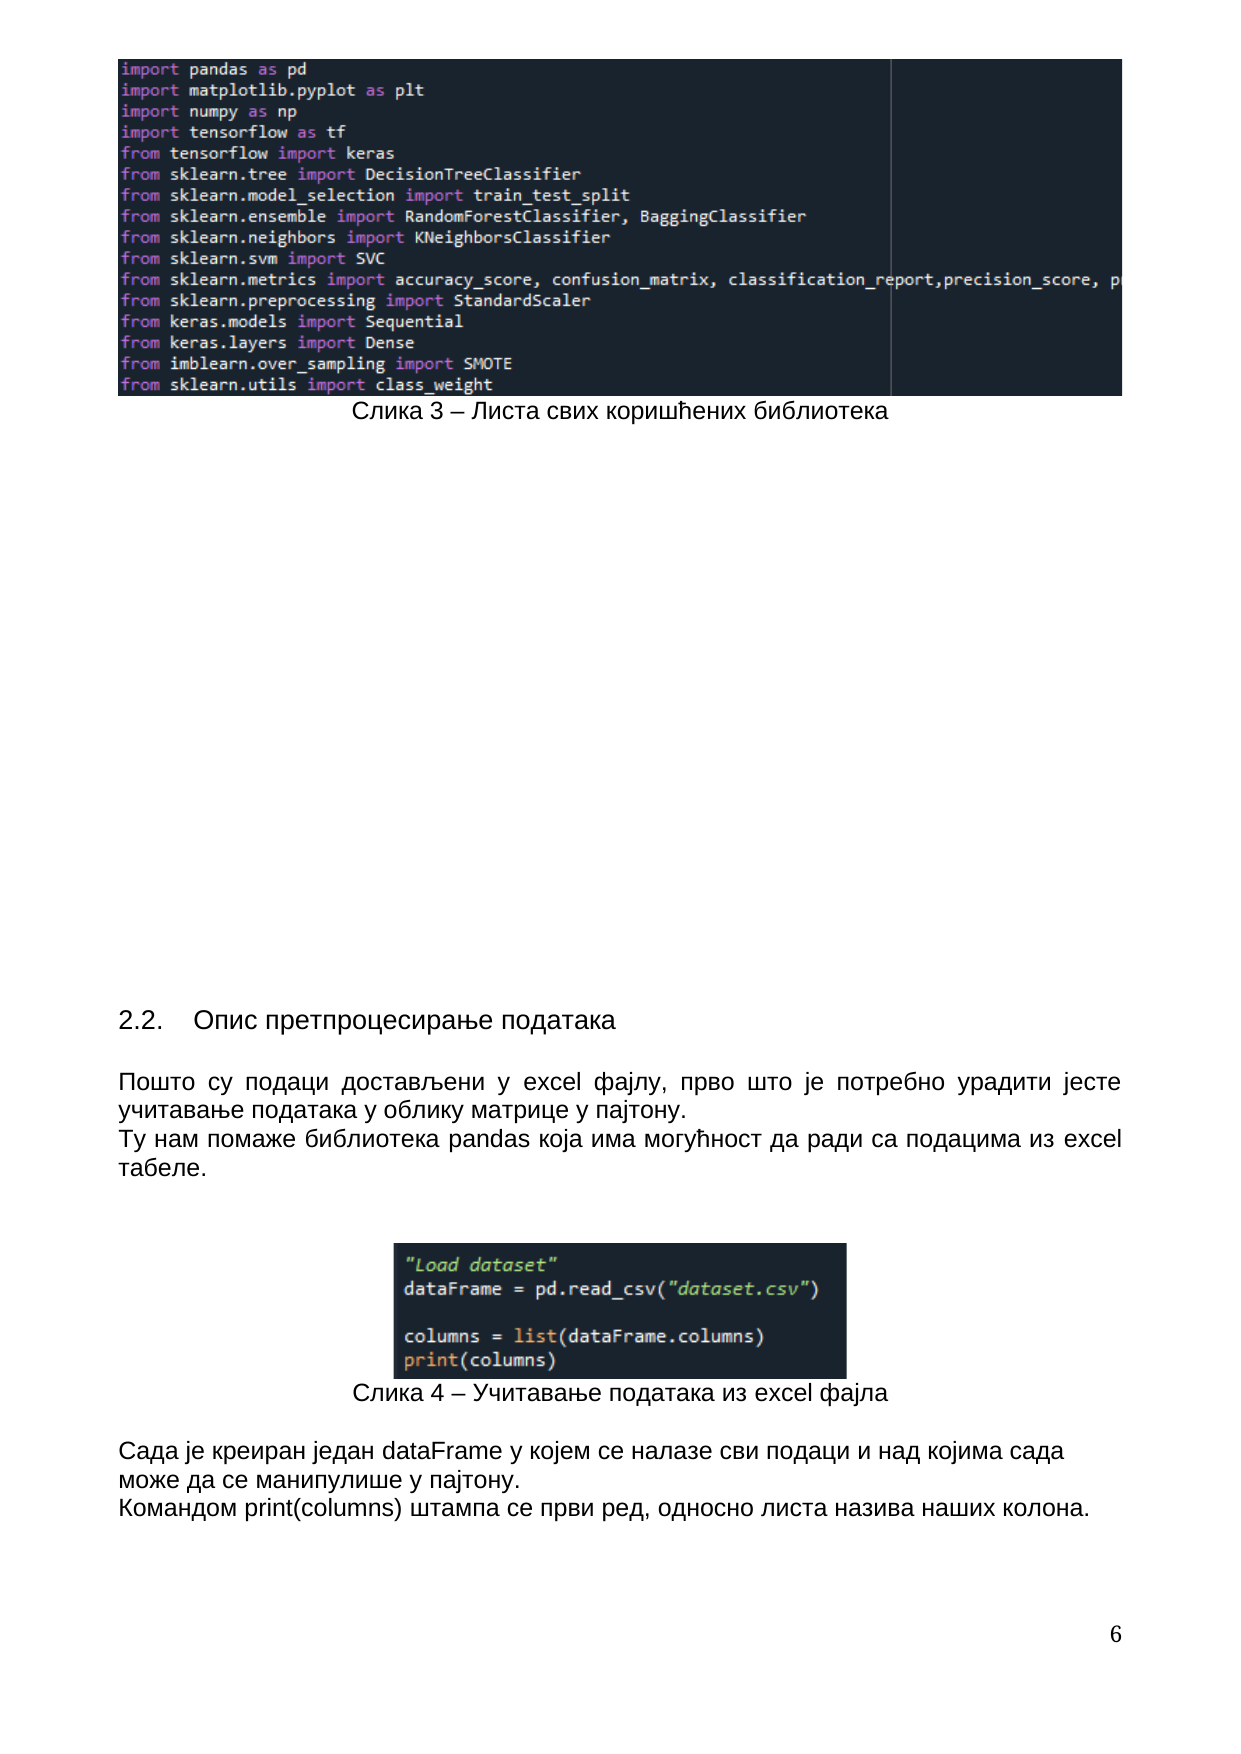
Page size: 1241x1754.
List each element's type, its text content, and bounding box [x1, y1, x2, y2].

text Пошто су подаци достављени у excel фајлу, прво што је потребно урадити јесте учитавање података у облику матрице у пајтону. [118, 1066, 1122, 1124]
text Сада је креиран један dataFrame у којем се налазе сви подаци и над којима сада може да се манипулише у пајтону. [118, 1436, 1122, 1493]
text Слика 4 – Учитавање података из excel фајла [118, 1378, 1122, 1407]
text Слика 3 – Листа свих коришћених библиотека [118, 396, 1122, 425]
picture [118, 59, 1123, 396]
text Командом print(columns) штампа се први ред, односно листа назива наших колона. [118, 1493, 1122, 1522]
picture [393, 1243, 847, 1379]
subtitle Опис претпроцесирање података [118, 1004, 1122, 1035]
text Ту нам помаже библиотека pandas која има могућност да ради са подацима из excel табеле. [118, 1124, 1122, 1181]
